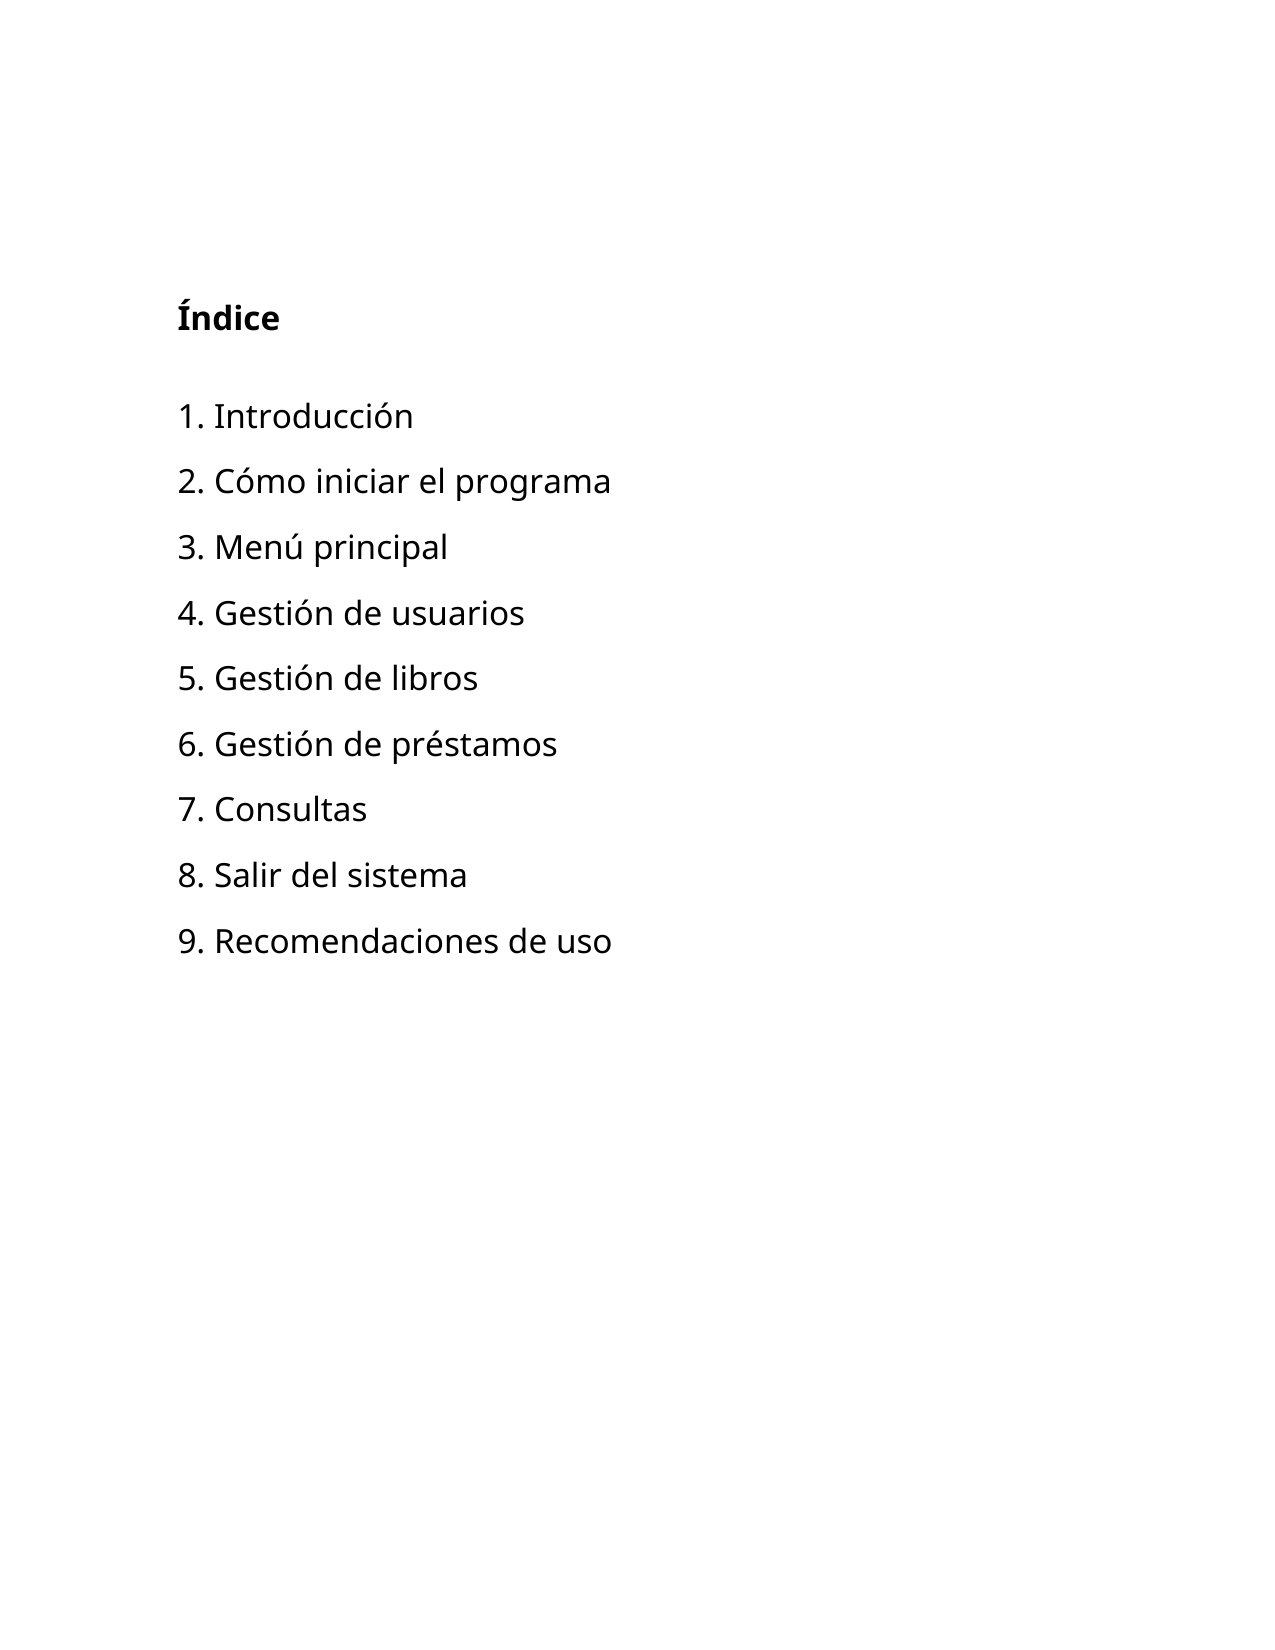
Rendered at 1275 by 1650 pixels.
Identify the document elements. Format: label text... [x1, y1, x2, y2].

text Índice [177, 294, 1098, 340]
text 5. Gestión de libros [177, 655, 1098, 700]
text 4. Gestión de usuarios [177, 589, 1098, 635]
text 9. Recomendaciones de uso [177, 917, 1098, 963]
text 7. Consultas [177, 786, 1098, 832]
text 1. Introducción [177, 392, 1098, 438]
text 2. Cómo iniciar el programa [177, 458, 1098, 503]
text 6. Gestión de préstamos [177, 721, 1098, 766]
text 8. Salir del sistema [177, 852, 1098, 897]
text 3. Menú principal [177, 524, 1098, 569]
